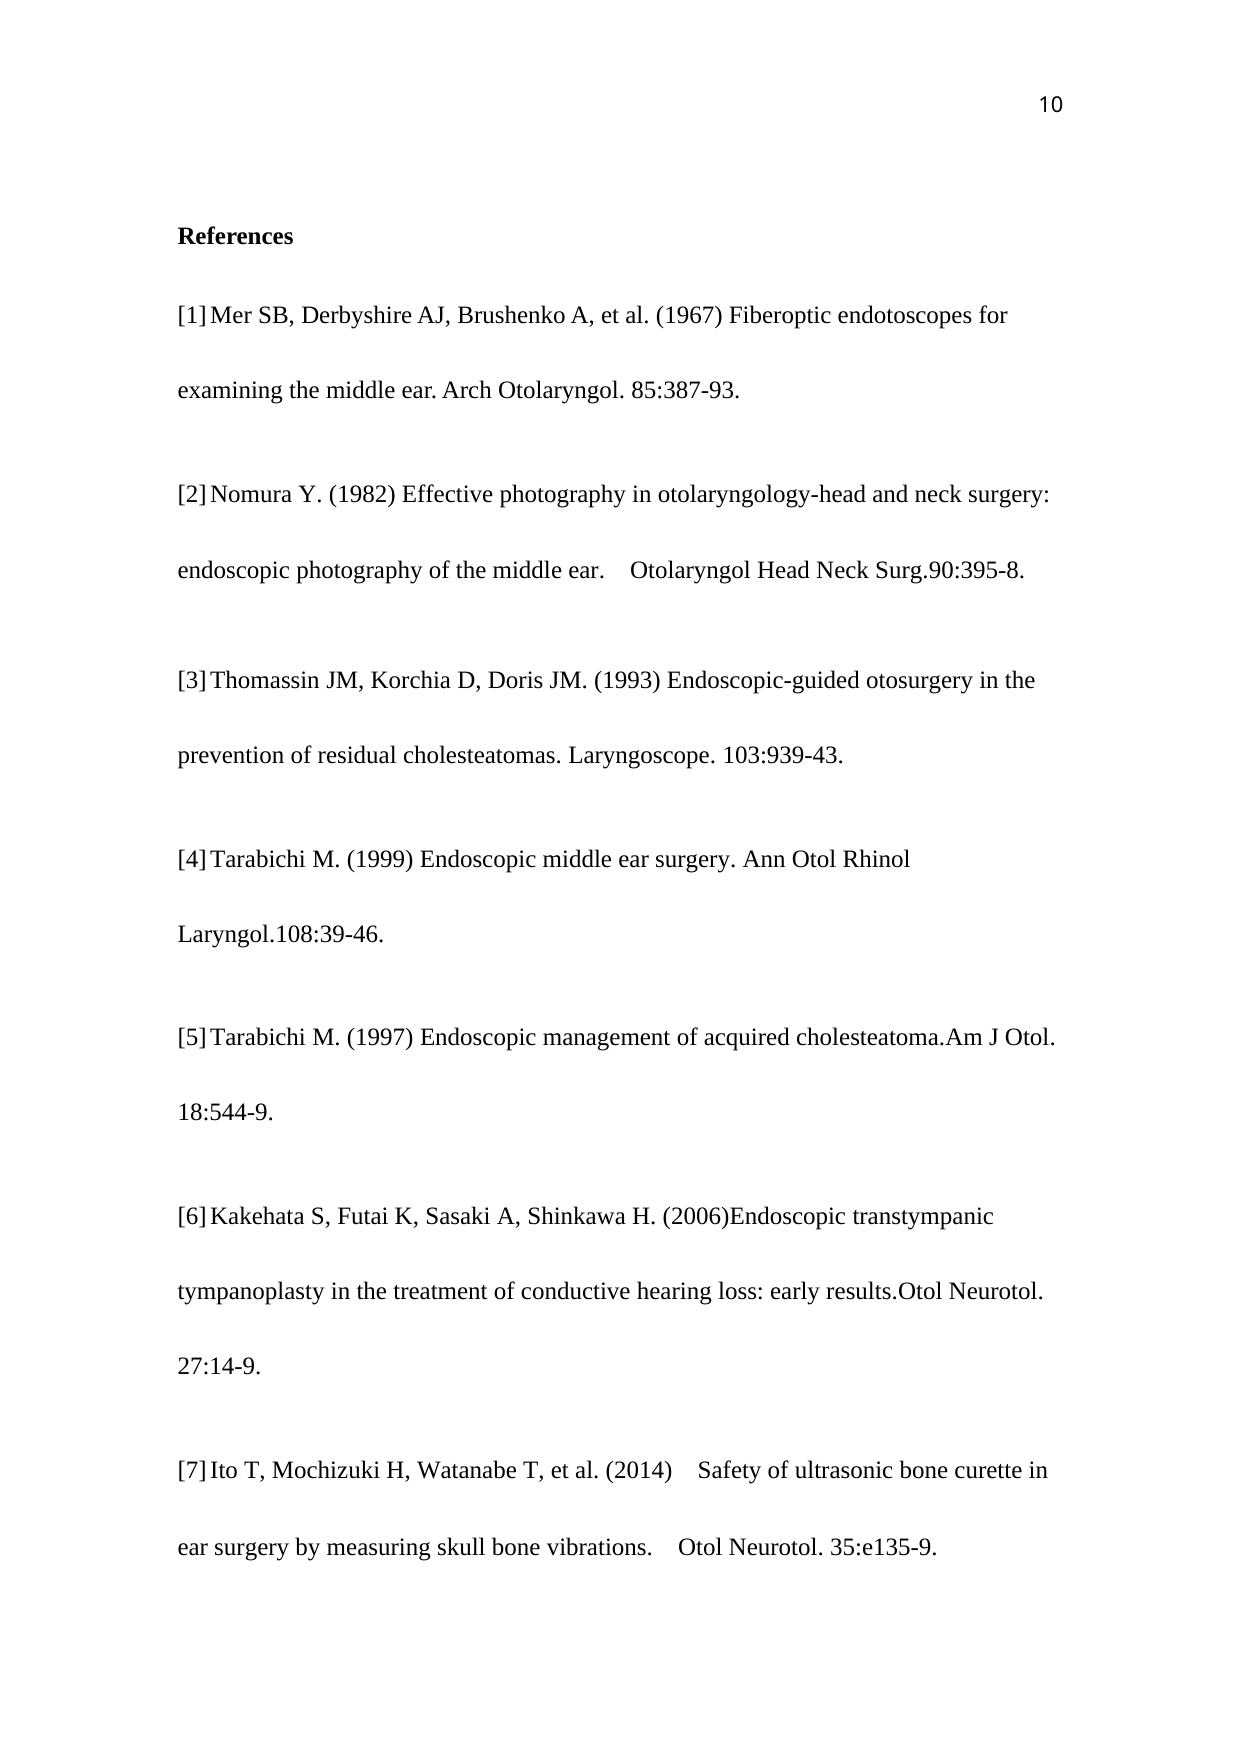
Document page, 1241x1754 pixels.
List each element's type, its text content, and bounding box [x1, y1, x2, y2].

text [3] Thomassin JM, Korchia D, Doris JM. (1993) Endoscopic-guided otosurgery in the prevention of residual cholesteatomas. Laryngoscope. 103:939-43. [177, 661, 1063, 773]
text [7] Ito T, Mochizuki H, Watanabe T, et al. (2014) Safety of ultrasonic bone curette in ear surgery by measuring skull bone vibrations. Otol Neurotol. 35:e135-9. [177, 1451, 1063, 1563]
text [4] Tarabichi M. (1999) Endoscopic middle ear surgery. Ann Otol Rhinol Laryngol.108:39-46. [177, 839, 1063, 952]
text [6] Kakehata S, Futai K, Sasaki A, Shinkawa H. (2006)Endoscopic transtympanic tympanoplasty in the treatment of conductive hearing loss: early results.Otol Neurotol. 27:14-9. [177, 1197, 1063, 1384]
text [1] Mer SB, Derbyshire AJ, Brushenko A, et al. (1967) Fiberoptic endotoscopes for examining the middle ear. Arch Otolaryngol. 85:387-93. [177, 296, 1063, 408]
text [5] Tarabichi M. (1997) Endoscopic management of acquired cholesteatoma.Am J Otol. 18:544-9. [177, 1018, 1063, 1131]
text References [177, 217, 1063, 254]
text [2] Nomura Y. (1982) Effective photography in otolaryngology-head and neck surgery: endoscopic photography of the middle ear. Otolaryngol Head Neck Surg.90:395-8. [177, 474, 1063, 587]
